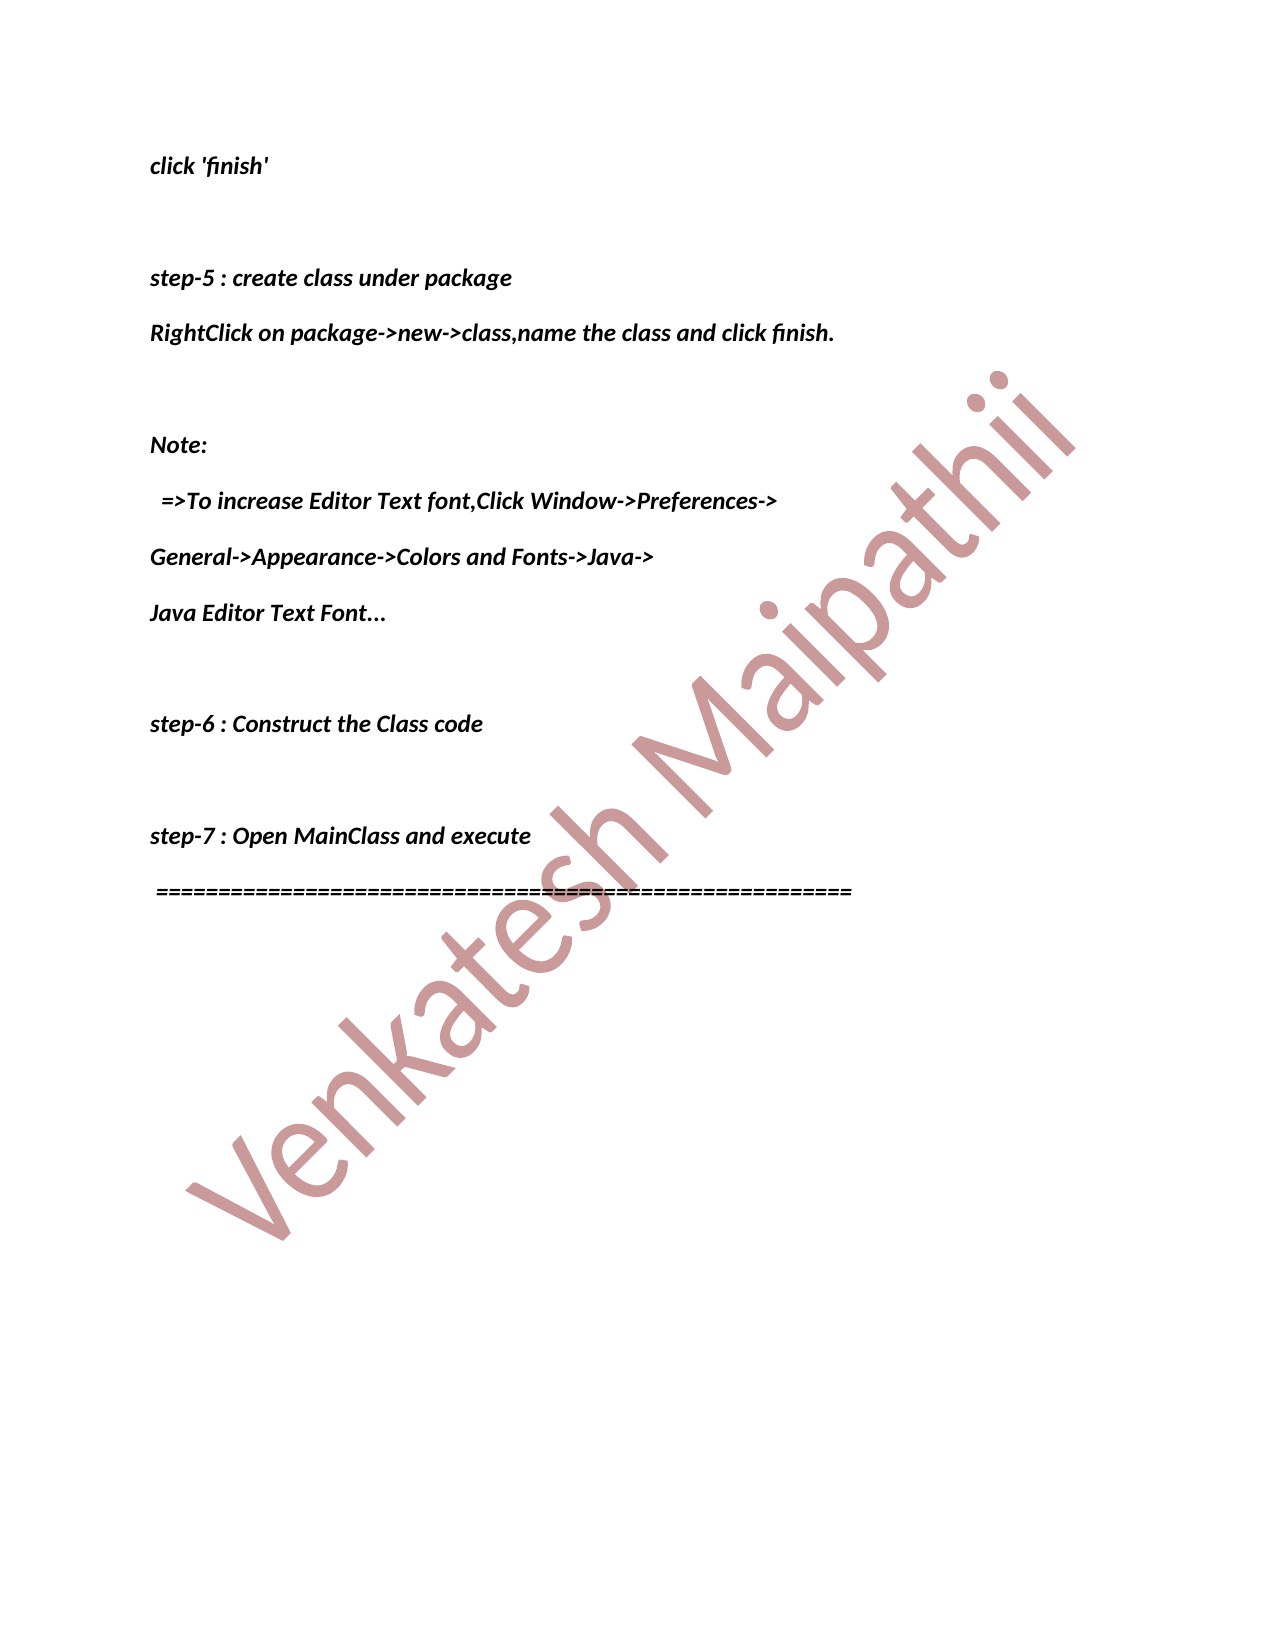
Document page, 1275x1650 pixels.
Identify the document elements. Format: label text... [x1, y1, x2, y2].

text step-6 : Construct the Class code [150, 708, 1125, 739]
text =>To increase Editor Text font,Click Window->Preferences-> [150, 485, 1125, 516]
text click 'finish' [150, 150, 1125, 181]
text Java Editor Text Font... [150, 597, 1125, 627]
text step-7 : Open MainClass and execute [150, 820, 1125, 851]
text General->Appearance->Colors and Fonts->Java-> [150, 541, 1125, 571]
text RightClick on package->new->class,name the class and click finish. [150, 317, 1125, 348]
text step-5 : create class under package [150, 262, 1125, 292]
text Note: [150, 429, 1125, 460]
text ======================================================== [150, 876, 1125, 906]
